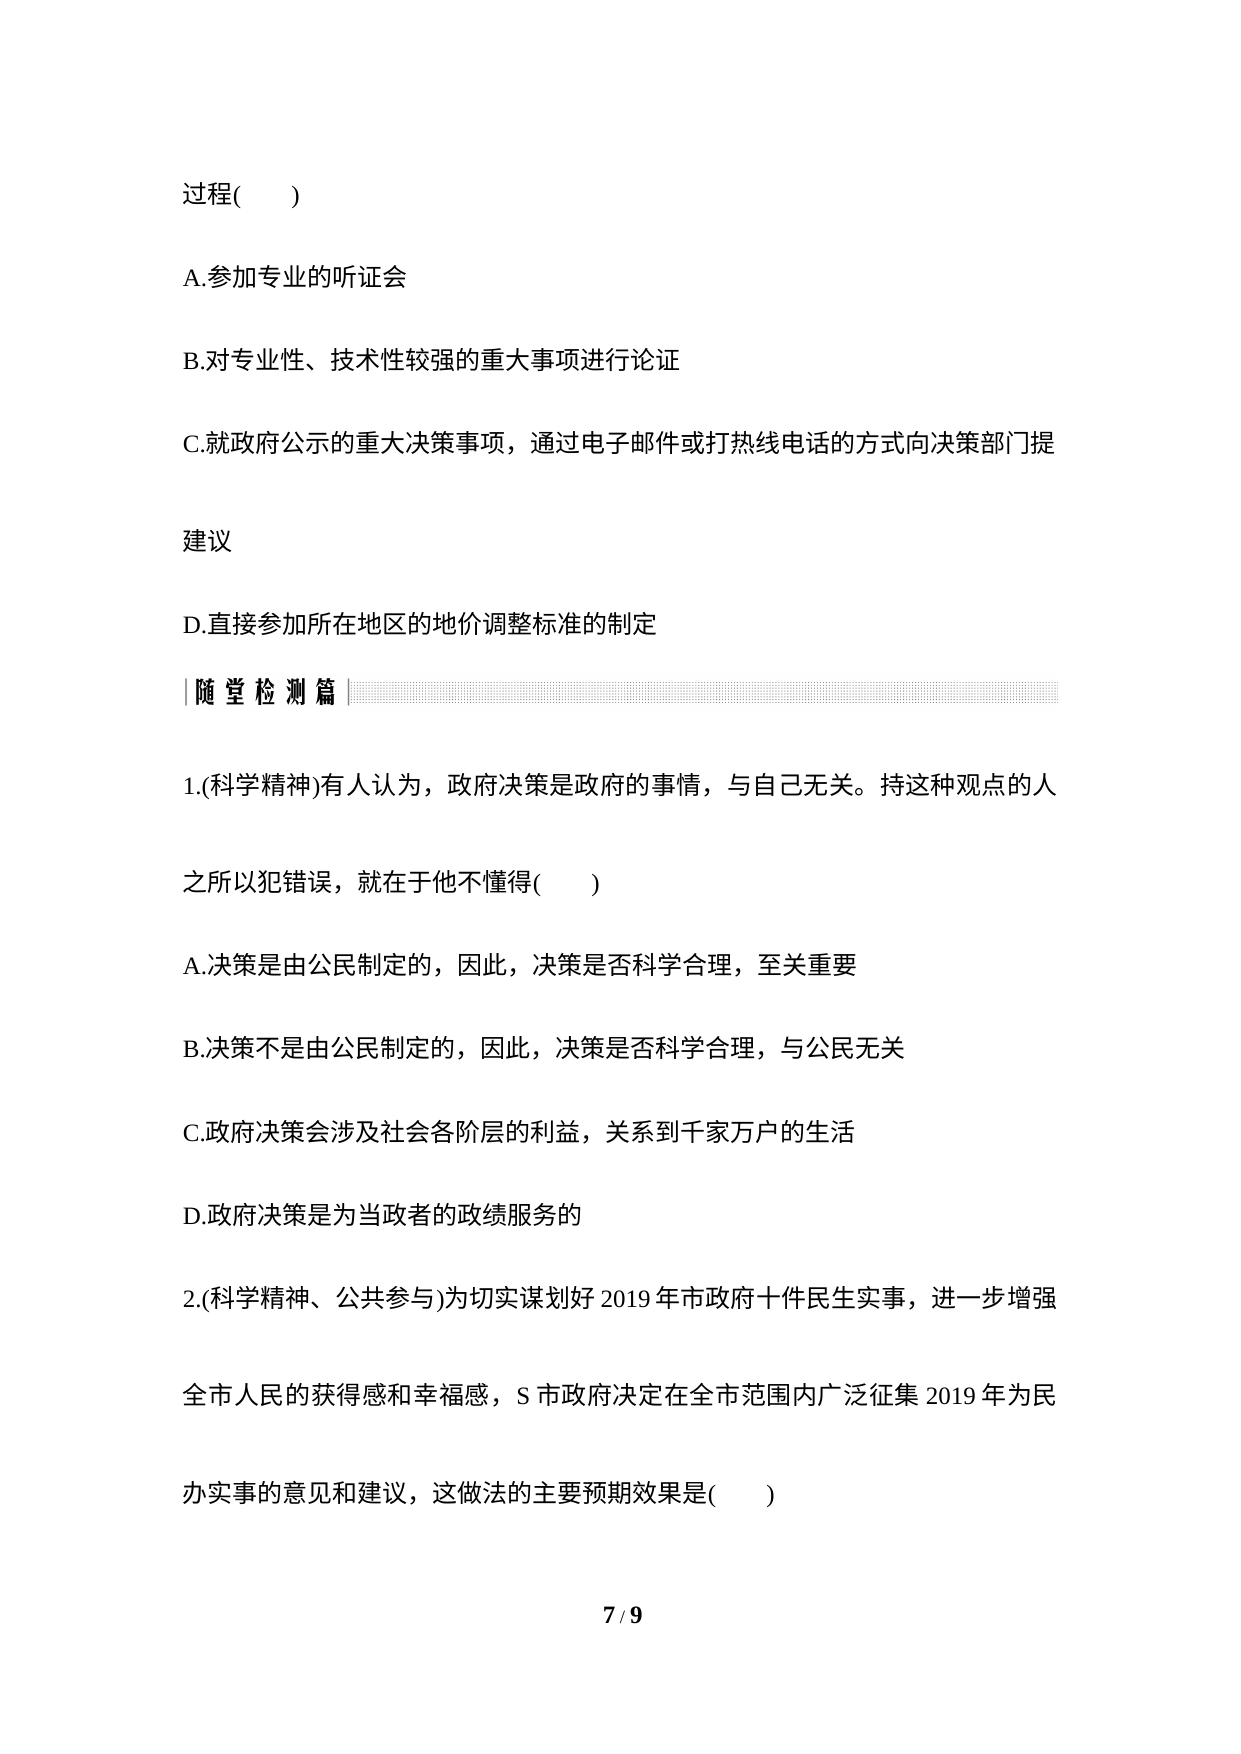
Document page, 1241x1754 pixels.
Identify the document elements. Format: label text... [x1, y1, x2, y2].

picture [182, 673, 1058, 710]
text C.就政府公示的重大决策事项，通过电子邮件或打热线电话的方式向决策部门提建议 [183, 409, 1058, 572]
text D.直接参加所在地区的地价调整标准的制定 [183, 590, 1058, 655]
text B.对专业性、技术性较强的重大事项进行论证 [183, 326, 1058, 391]
text 1.(科学精神)有人认为，政府决策是政府的事情，与自己无关。持这种观点的人之所以犯错误，就在于他不懂得( ) [183, 751, 1058, 913]
text C.政府决策会涉及社会各阶层的利益，关系到千家万户的生活 [183, 1098, 1058, 1163]
text 2.(科学精神、公共参与)为切实谋划好2019年市政府十件民生实事，进一步增强全市人民的获得感和幸福感，S市政府决定在全市范围内广泛征集2019年为民办实事的意见和建议，这做法的主要预期效果是( ) [183, 1264, 1058, 1524]
text A.参加专业的听证会 [183, 243, 1058, 308]
text A.决策是由公民制定的，因此，决策是否科学合理，至关重要 [183, 931, 1058, 996]
text D.政府决策是为当政者的政绩服务的 [183, 1181, 1058, 1246]
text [183, 160, 1058, 225]
text B.决策不是由公民制定的，因此，决策是否科学合理，与公民无关 [183, 1014, 1058, 1079]
